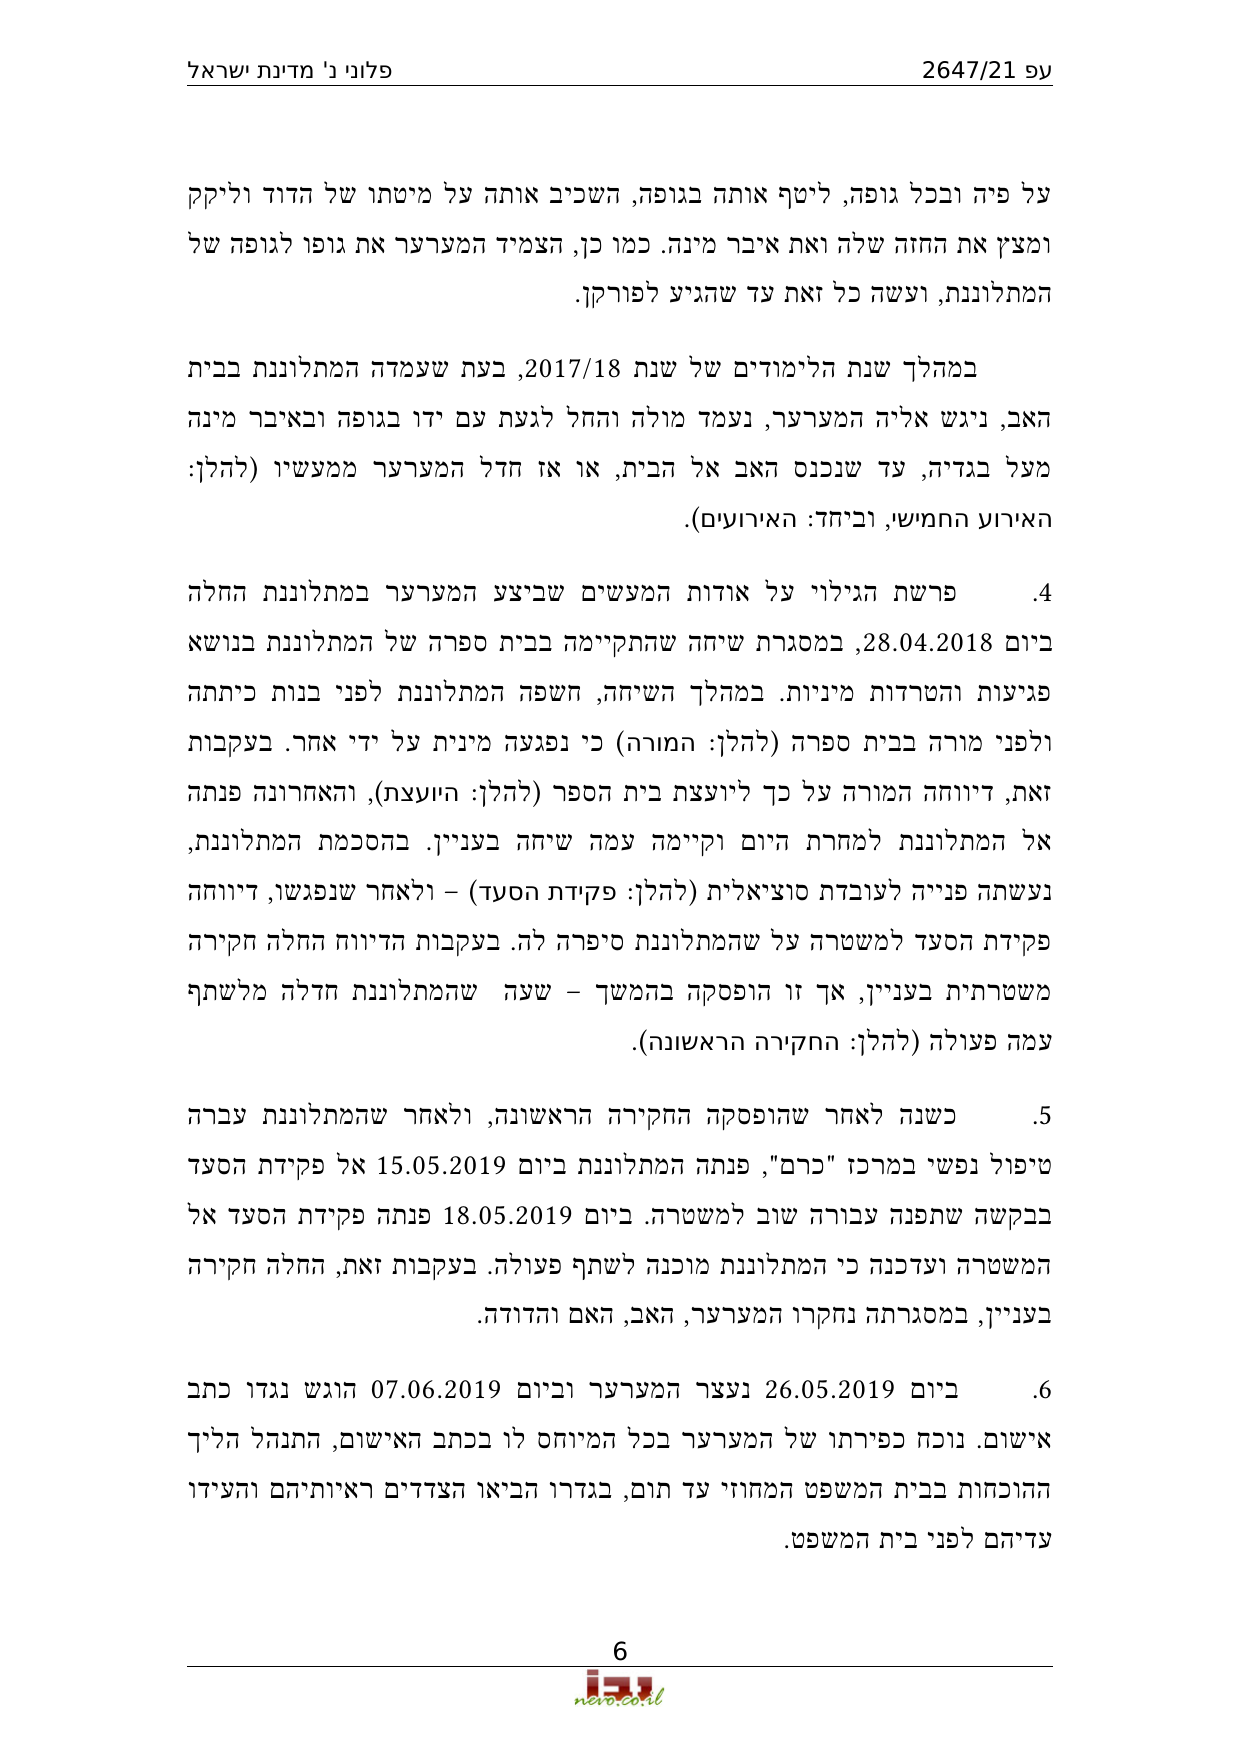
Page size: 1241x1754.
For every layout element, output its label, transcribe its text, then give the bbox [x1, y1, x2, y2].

picture [574, 1669, 666, 1707]
list במהלך שנת הלימודים של שנת 2017/18, בעת שעמדה המתלוננת בבית האב, ניגש אליה המערער, נעמד מולה והחל לגעת עם ידו בגופה ובאיבר מינה מעל בגדיה, עד שנכנס האב אל הבית, או אז חדל המערער ממעשיו (להלן: האירוע החמישי, וביחד: האירועים). [187, 352, 1053, 534]
list פרשת הגילוי על אודות המעשים שביצע המערער במתלוננת החלה ביום 28.04.2018, במסגרת שיחה שהתקיימה בבית ספרה של המתלוננת בנושא פגיעות והטרדות מיניות. במהלך השיחה, חשפה המתלוננת לפני בנות כיתתה ולפני מורה בבית ספרה (להלן: המורה) כי נפגעה מינית על ידי אחר. בעקבות זאת, דיווחה המורה על כך ליועצת בית הספר (להלן: היועצת), והאחרונה פנתה אל המתלוננת למחרת היום וקיימה עמה שיחה בעניין. בהסכמת המתלוננת, נעשתה פנייה לעובדת סוציאלית (להלן: פקידת הסעד) – ולאחר שנפגשו, דיווחה פקידת הסעד למשטרה על שהמתלוננת סיפרה לה. בעקבות הדיווח החלה חקירה משטרתית בעניין, אך זו הופסקה בהמשך – שעה שהמתלוננת חדלה מלשתף עמה פעולה (להלן: החקירה הראשונה). [187, 576, 1053, 1057]
list כשנה לאחר שהופסקה החקירה הראשונה, ולאחר שהמתלוננת עברה טיפול נפשי במרכז "כרם", פנתה המתלוננת ביום 15.05.2019 אל פקידת הסעד בבקשה שתפנה עבורה שוב למשטרה. ביום 18.05.2019 פנתה פקידת הסעד אל המשטרה ועדכנה כי המתלוננת מוכנה לשתף פעולה. בעקבות זאת, החלה חקירה בעניין, במסגרתה נחקרו המערער, האב, האם והדודה. [187, 1099, 1053, 1331]
list ביום 26.05.2019 נעצר המערער וביום 07.06.2019 הוגש נגדו כתב אישום. נוכח כפירתו של המערער בכל המיוחס לו בכתב האישום, התנהל הליך ההוכחות בבית המשפט המחוזי עד תום, בגדרו הביאו הצדדים ראיותיהם והעידו עדיהם לפני בית המשפט. [187, 1373, 1053, 1555]
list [187, 177, 1053, 310]
